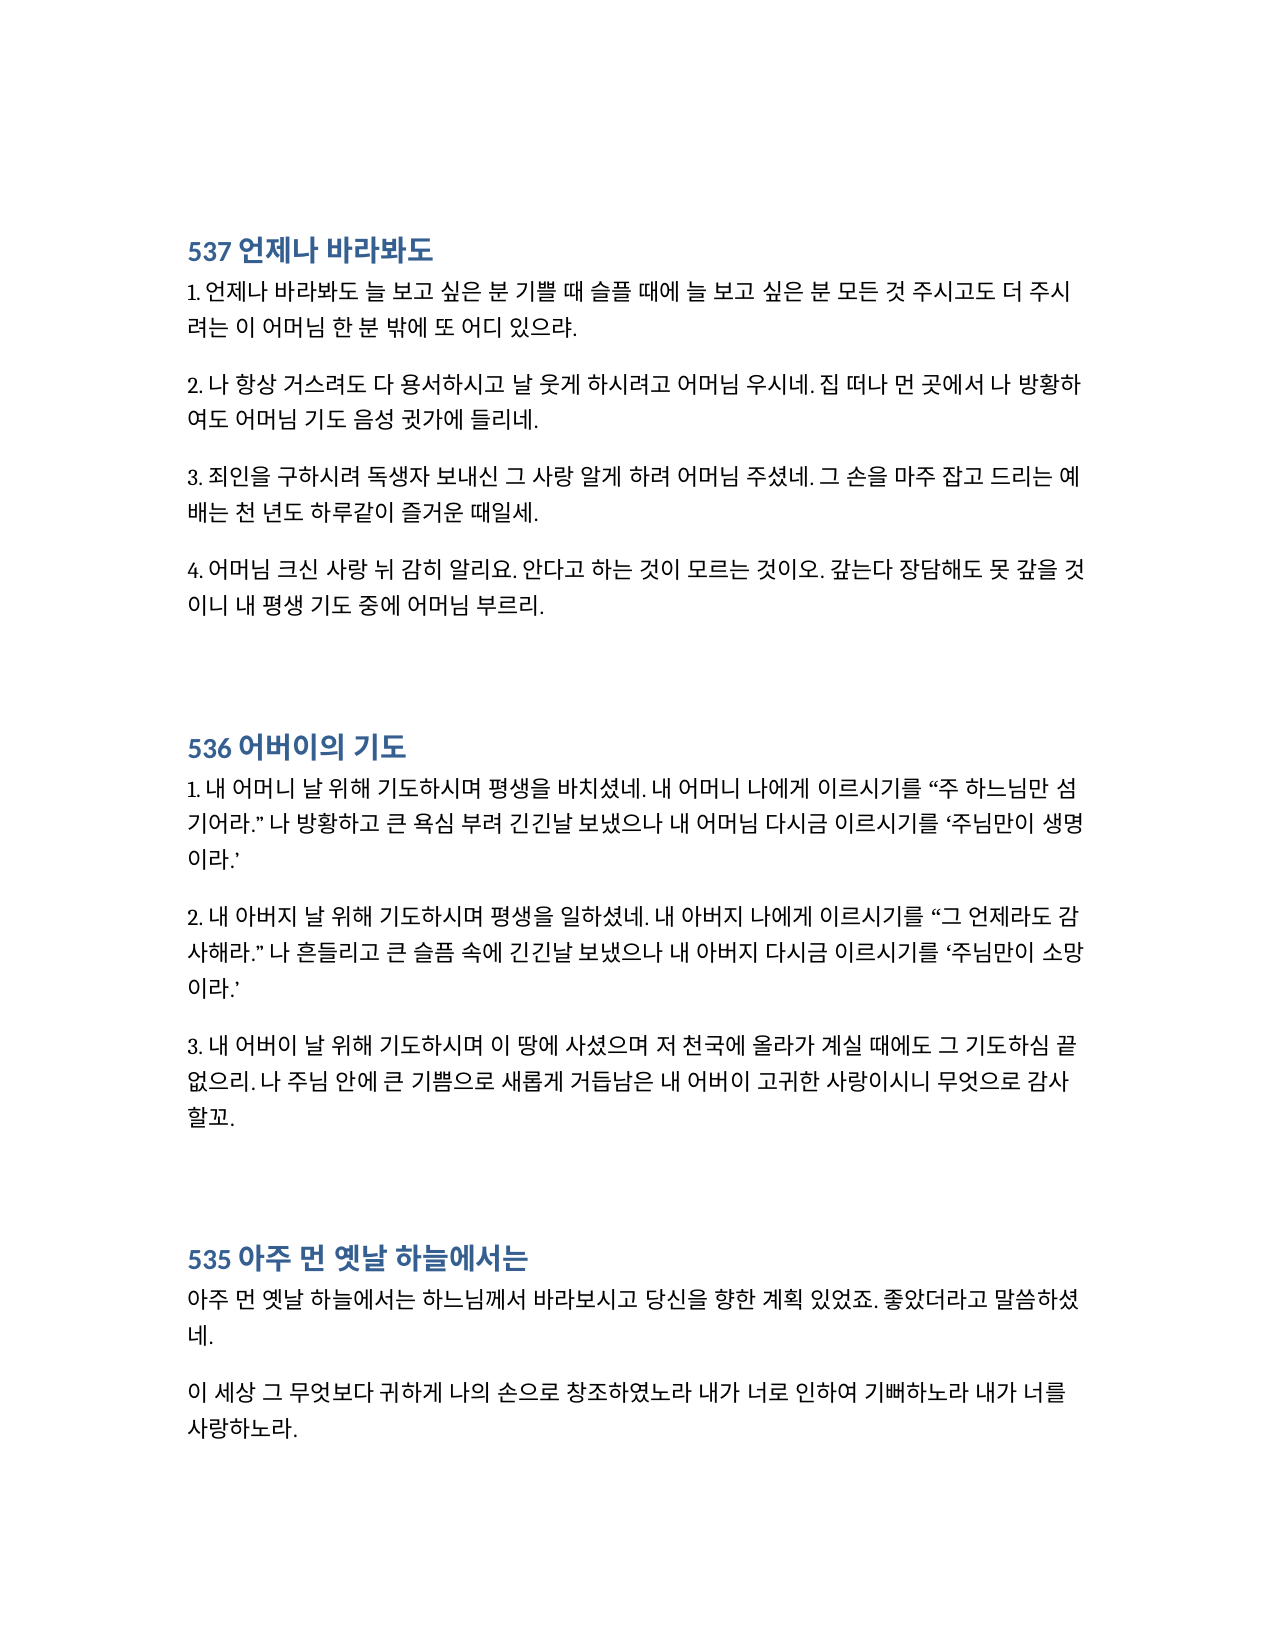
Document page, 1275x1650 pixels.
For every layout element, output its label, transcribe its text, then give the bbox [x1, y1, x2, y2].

text 이 세상 그 무엇보다 귀하게 나의 손으로 창조하였노라 내가 너로 인하여 기뻐하노라 내가 너를 사랑하노라. [187, 1377, 1087, 1444]
text 3. 죄인을 구하시려 독생자 보내신 그 사랑 알게 하려 어머님 주셨네. 그 손을 마주 잡고 드리는 예배는 천 년도 하루같이 즐거운 때일세. [187, 461, 1087, 528]
text 2. 나 항상 거스려도 다 용서하시고 날 웃게 하시려고 어머님 우시네. 집 떠나 먼 곳에서 나 방황하여도 어머님 기도 음성 귓가에 들리네. [187, 368, 1087, 436]
subtitle 537 언제나 바라봐도 [187, 230, 1087, 270]
text 1. 내 어머니 날 위해 기도하시며 평생을 바치셨네. 내 어머니 나에게 이르시기를 “주 하느님만 섬기어라.” 나 방황하고 큰 욕심 부려 긴긴날 보냈으나 내 어머님 다시금 이르시기를 ‘주님만이 생명이라.’ [187, 772, 1087, 876]
text 2. 내 아버지 날 위해 기도하시며 평생을 일하셨네. 내 아버지 나에게 이르시기를 “그 언제라도 감사해라.” 나 흔들리고 큰 슬픔 속에 긴긴날 보냈으나 내 아버지 다시금 이르시기를 ‘주님만이 소망이라.’ [187, 901, 1087, 1004]
subtitle 536 어버이의 기도 [187, 727, 1087, 767]
text 1. 언제나 바라봐도 늘 보고 싶은 분 기쁠 때 슬플 때에 늘 보고 싶은 분 모든 것 주시고도 더 주시려는 이 어머님 한 분 밖에 또 어디 있으랴. [187, 276, 1087, 343]
subtitle 535 아주 먼 옛날 하늘에서는 [187, 1239, 1087, 1278]
text 3. 내 어버이 날 위해 기도하시며 이 땅에 사셨으며 저 천국에 올라가 계실 때에도 그 기도하심 끝없으리. 나 주님 안에 큰 기쁨으로 새롭게 거듭남은 내 어버이 고귀한 사랑이시니 무엇으로 감사할꼬. [187, 1030, 1087, 1133]
text 아주 먼 옛날 하늘에서는 하느님께서 바라보시고 당신을 향한 계획 있었죠. 좋았더라고 말씀하셨네. [187, 1284, 1087, 1351]
text 4. 어머님 크신 사랑 뉘 감히 알리요. 안다고 하는 것이 모르는 것이오. 갚는다 장담해도 못 갚을 것이니 내 평생 기도 중에 어머님 부르리. [187, 554, 1087, 621]
